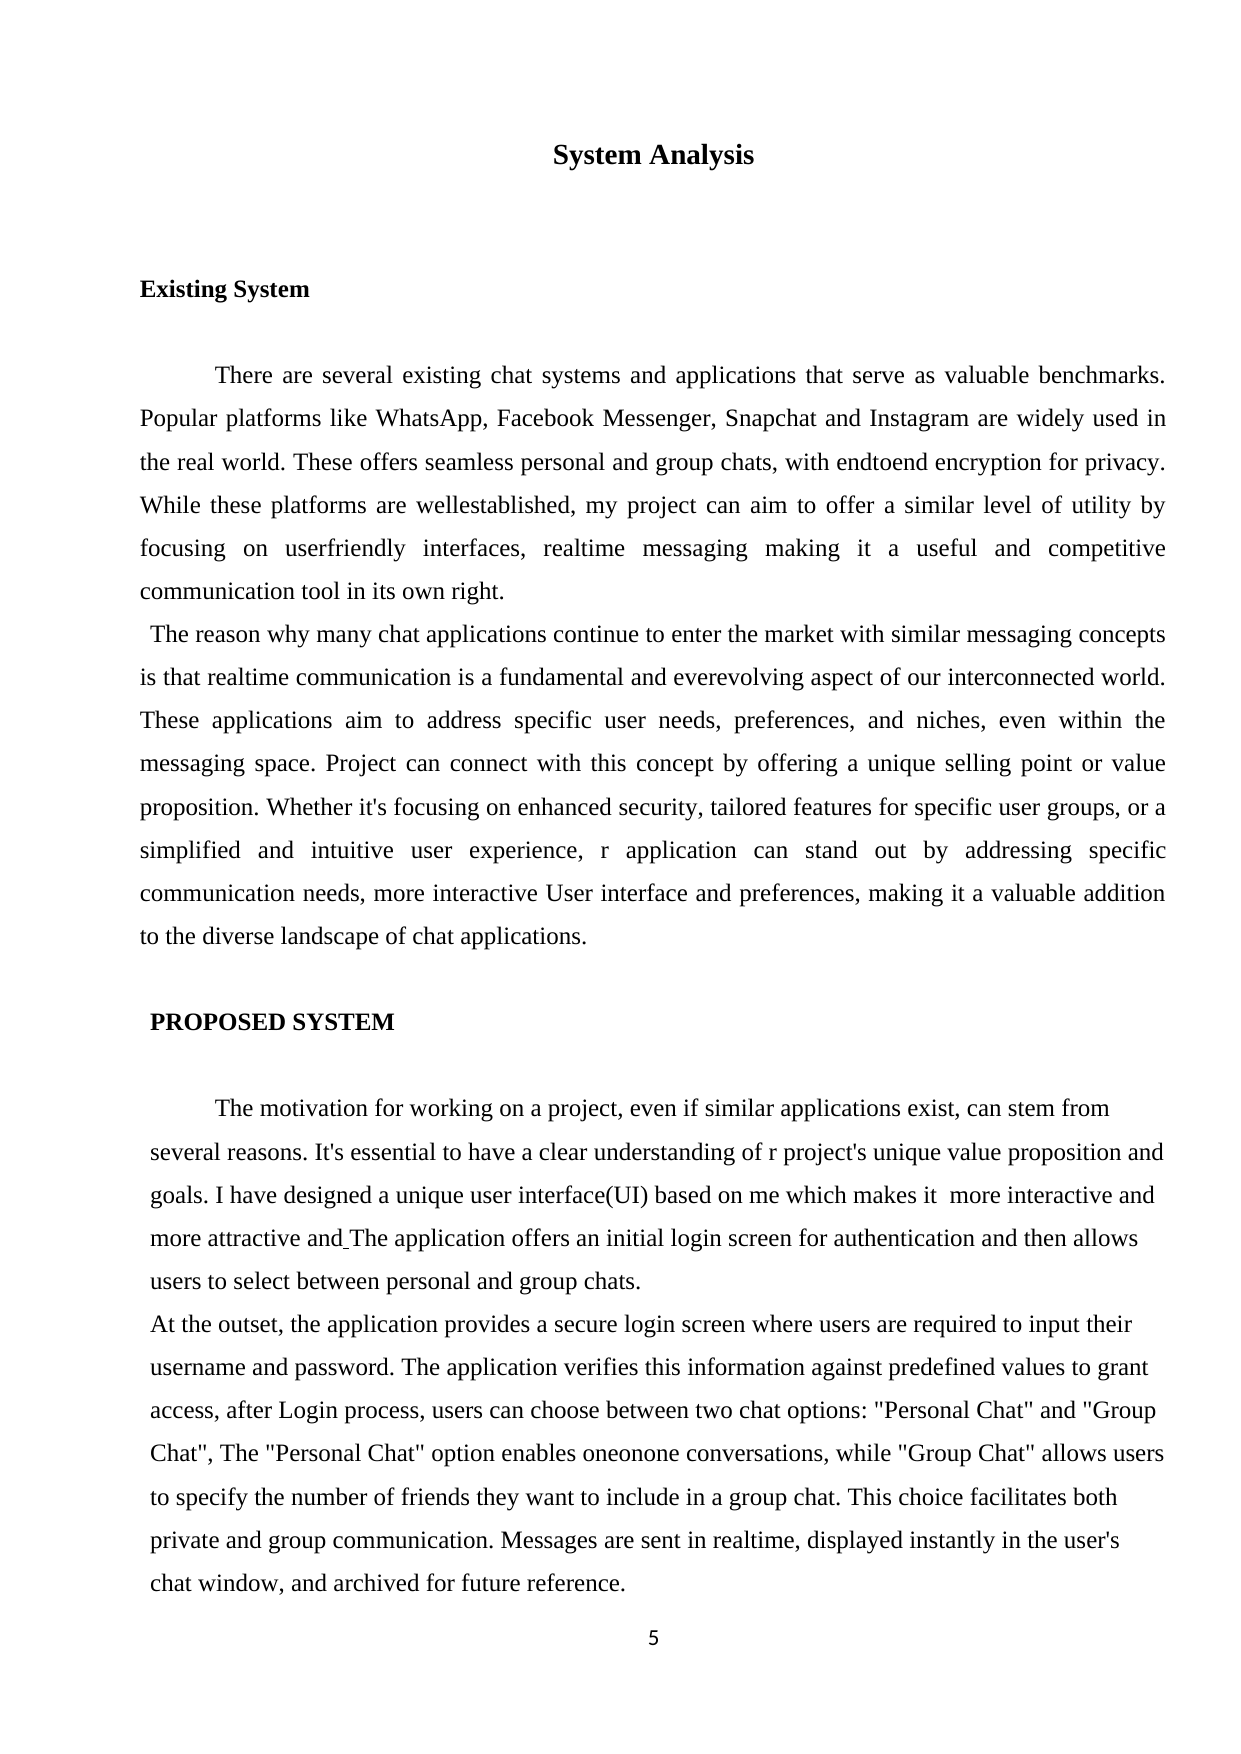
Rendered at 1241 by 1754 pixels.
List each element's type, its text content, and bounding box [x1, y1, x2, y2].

text There are several existing chat systems and applications that serve as valuable benchmarks. Popular platforms like WhatsApp, Facebook Messenger, Snapchat and Instagram are widely used in the real world. These offers seamless personal and group chats, with endtoend encryption for privacy. While these platforms are wellestablished, my project can aim to offer a similar level of utility by focusing on userfriendly interfaces, realtime messaging making it a useful and competitive communication tool in its own right. [139, 360, 1167, 605]
text The reason why many chat applications continue to enter the market with similar messaging concepts is that realtime communication is a fundamental and everevolving aspect of our interconnected world. These applications aim to address specific user needs, preferences, and niches, even within the messaging space. Project can connect with this concept by offering a unique selling point or value proposition. Whether it's focusing on enhanced security, tailored features for specific user groups, or a simplified and intuitive user experience, r application can stand out by addressing specific communication needs, more interactive User interface and preferences, making it a valuable addition to the diverse landscape of chat applications. [139, 619, 1167, 950]
text At the outset, the application provides a secure login screen where users are required to input their username and password. The application verifies this information against predefined values to grant access, after Login process, users can choose between two chat options: "Personal Chat" and "Group Chat", The "Personal Chat" option enables oneonone conversations, while "Group Chat" allows users to specify the number of friends they want to include in a group chat. This choice facilitates both private and group communication. Messages are sent in realtime, displayed instantly in the user's chat window, and archived for future reference. [150, 1309, 1167, 1597]
text PROPOSED SYSTEM [150, 1007, 1167, 1036]
text The motivation for working on a project, even if similar applications exist, can stem from several reasons. It's essential to have a clear understanding of r project's unique value proposition and goals. I have designed a unique user interface(UI) based on me which makes it more interactive and more attractive and The application offers an initial login screen for authentication and then allows users to select between personal and group chats. [150, 1093, 1167, 1295]
text System Analysis [139, 137, 1167, 171]
text Existing System [139, 274, 1167, 303]
